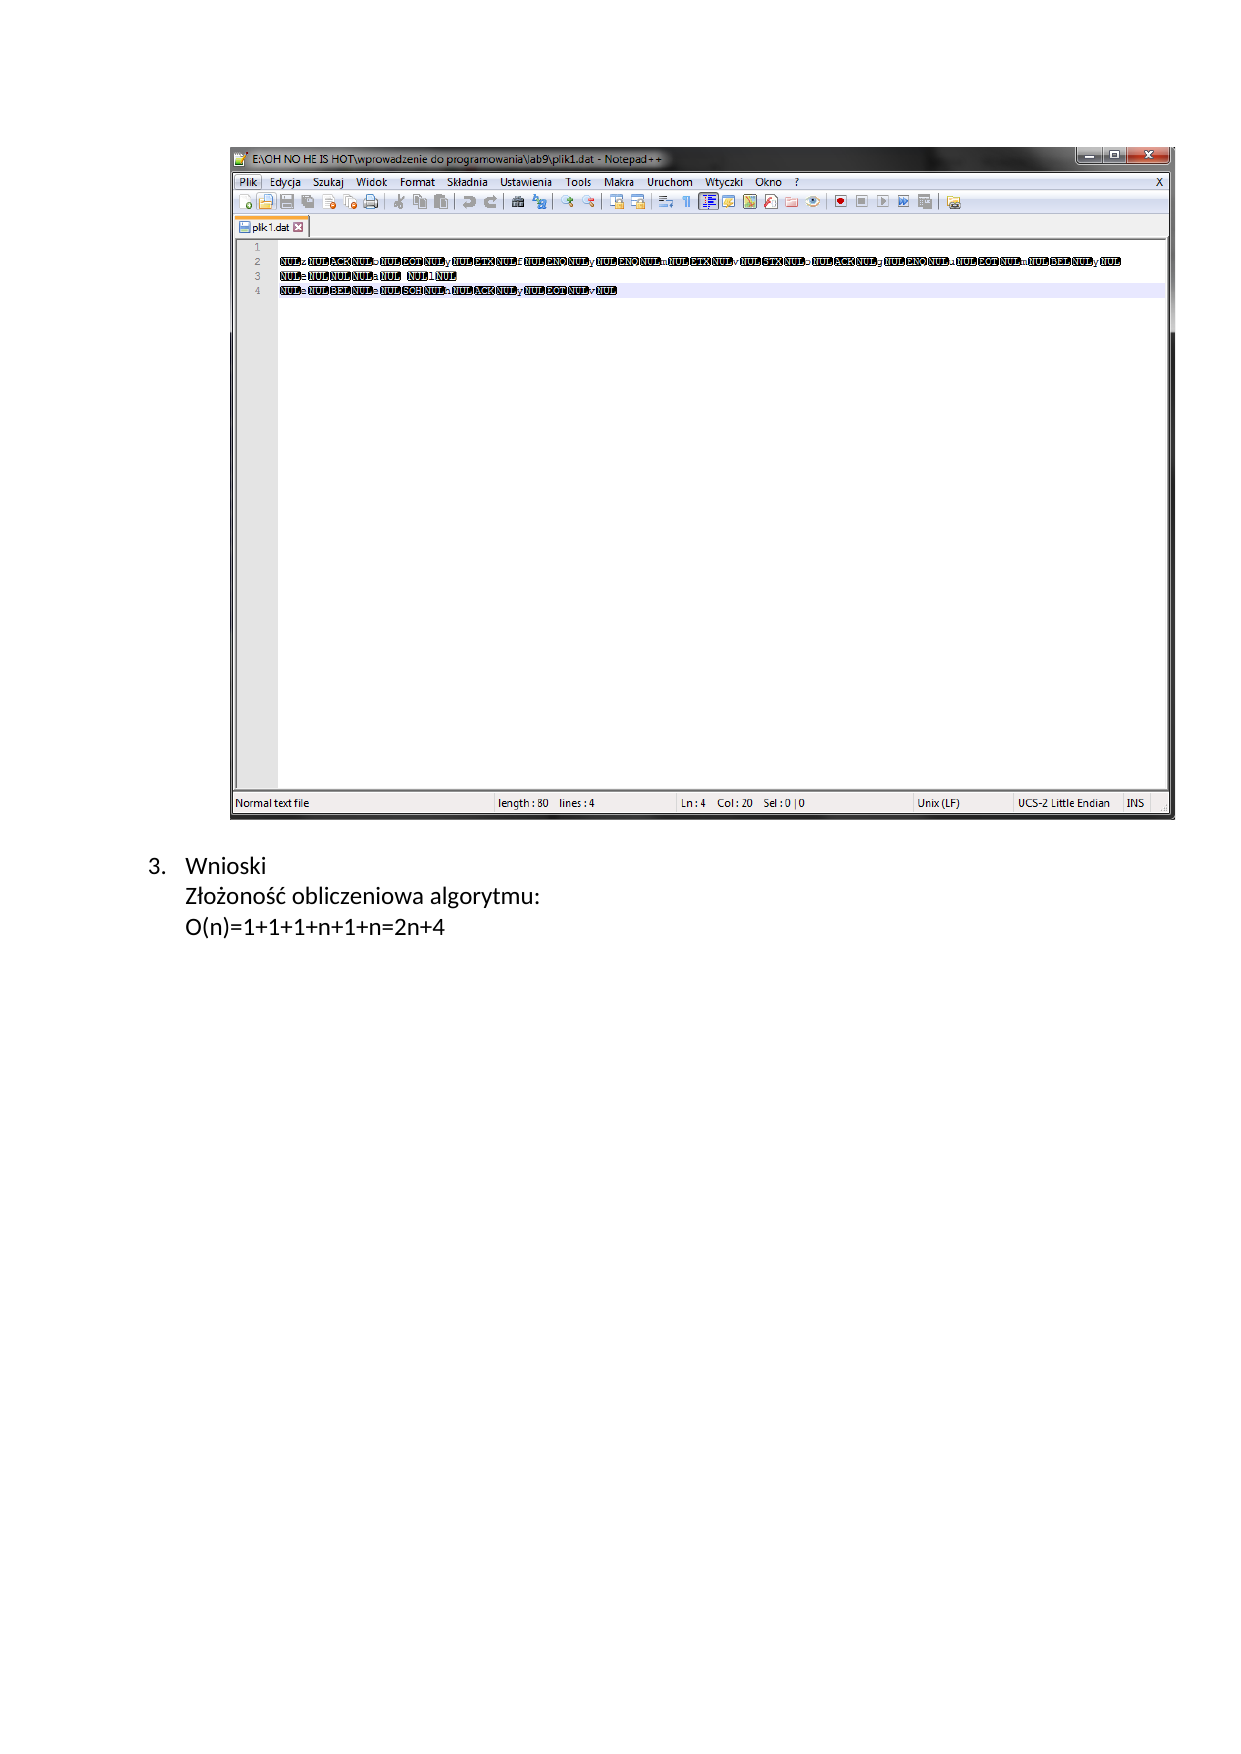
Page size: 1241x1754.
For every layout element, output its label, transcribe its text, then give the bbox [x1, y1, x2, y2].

picture [230, 147, 1175, 820]
list Złożoność obliczeniowa algorytmu: [185, 881, 1093, 911]
list O(n)=1+1+1+n+1+n=2n+4 [185, 911, 1093, 942]
list Wnioski [148, 850, 1093, 881]
